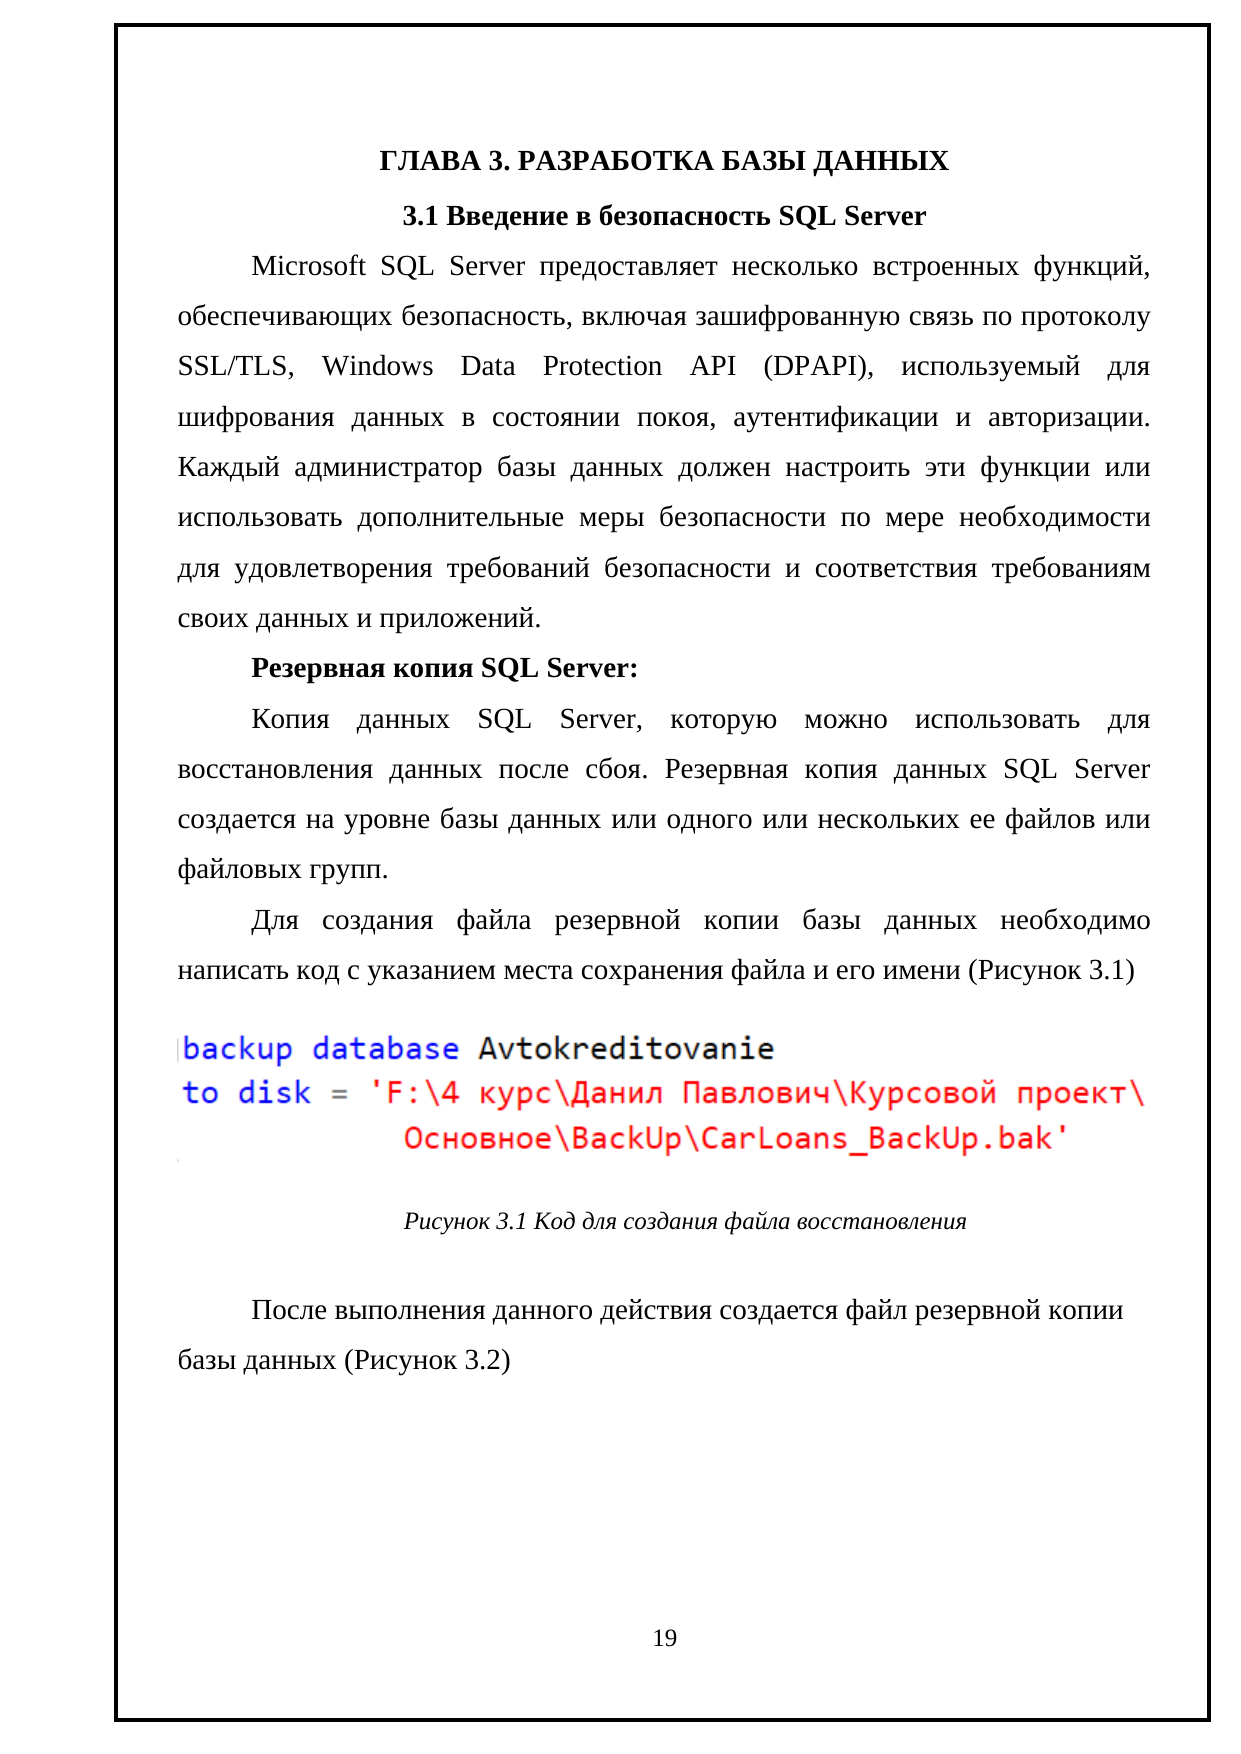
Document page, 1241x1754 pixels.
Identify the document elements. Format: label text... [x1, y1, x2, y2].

text Microsoft SQL Server предоставляет несколько встроенных функций, обеспечивающих безопасность, включая зашифрованную связь по протоколу SSL/TLS, Windows Data Protection API (DPAPI), используемый для шифрования данных в состоянии покоя, аутентификации и авторизации. Каждый администратор базы данных должен настроить эти функции или использовать дополнительные меры безопасности по мере необходимости для удовлетворения требований безопасности и соответствия требованиям своих данных и приложений. [177, 248, 1152, 634]
text Рисунок 3.1 Код для создания файла восстановления [177, 1206, 1152, 1234]
text Для создания файла резервной копии базы данных необходимо написать код с указанием места сохранения файла и его имени (Рисунок 3.1) [177, 902, 1152, 986]
text После выполнения данного действия создается файл резервной копии базы данных (Рисунок 3.2) [177, 1292, 1152, 1376]
text Резервная копия SQL Server: [177, 650, 1152, 684]
text Копия данных SQL Server, которую можно использовать для восстановления данных после сбоя. Резервная копия данных SQL Server создается на уровне базы данных или одного или нескольких ее файлов или файловых групп. [177, 701, 1152, 885]
subtitle ГЛАВА 3. РАЗРАБОТКА БАЗЫ ДАННЫХ [177, 143, 1152, 177]
subtitle 3.1 Введение в безопасность SQL Server [177, 198, 1152, 231]
picture [177, 1002, 1152, 1187]
